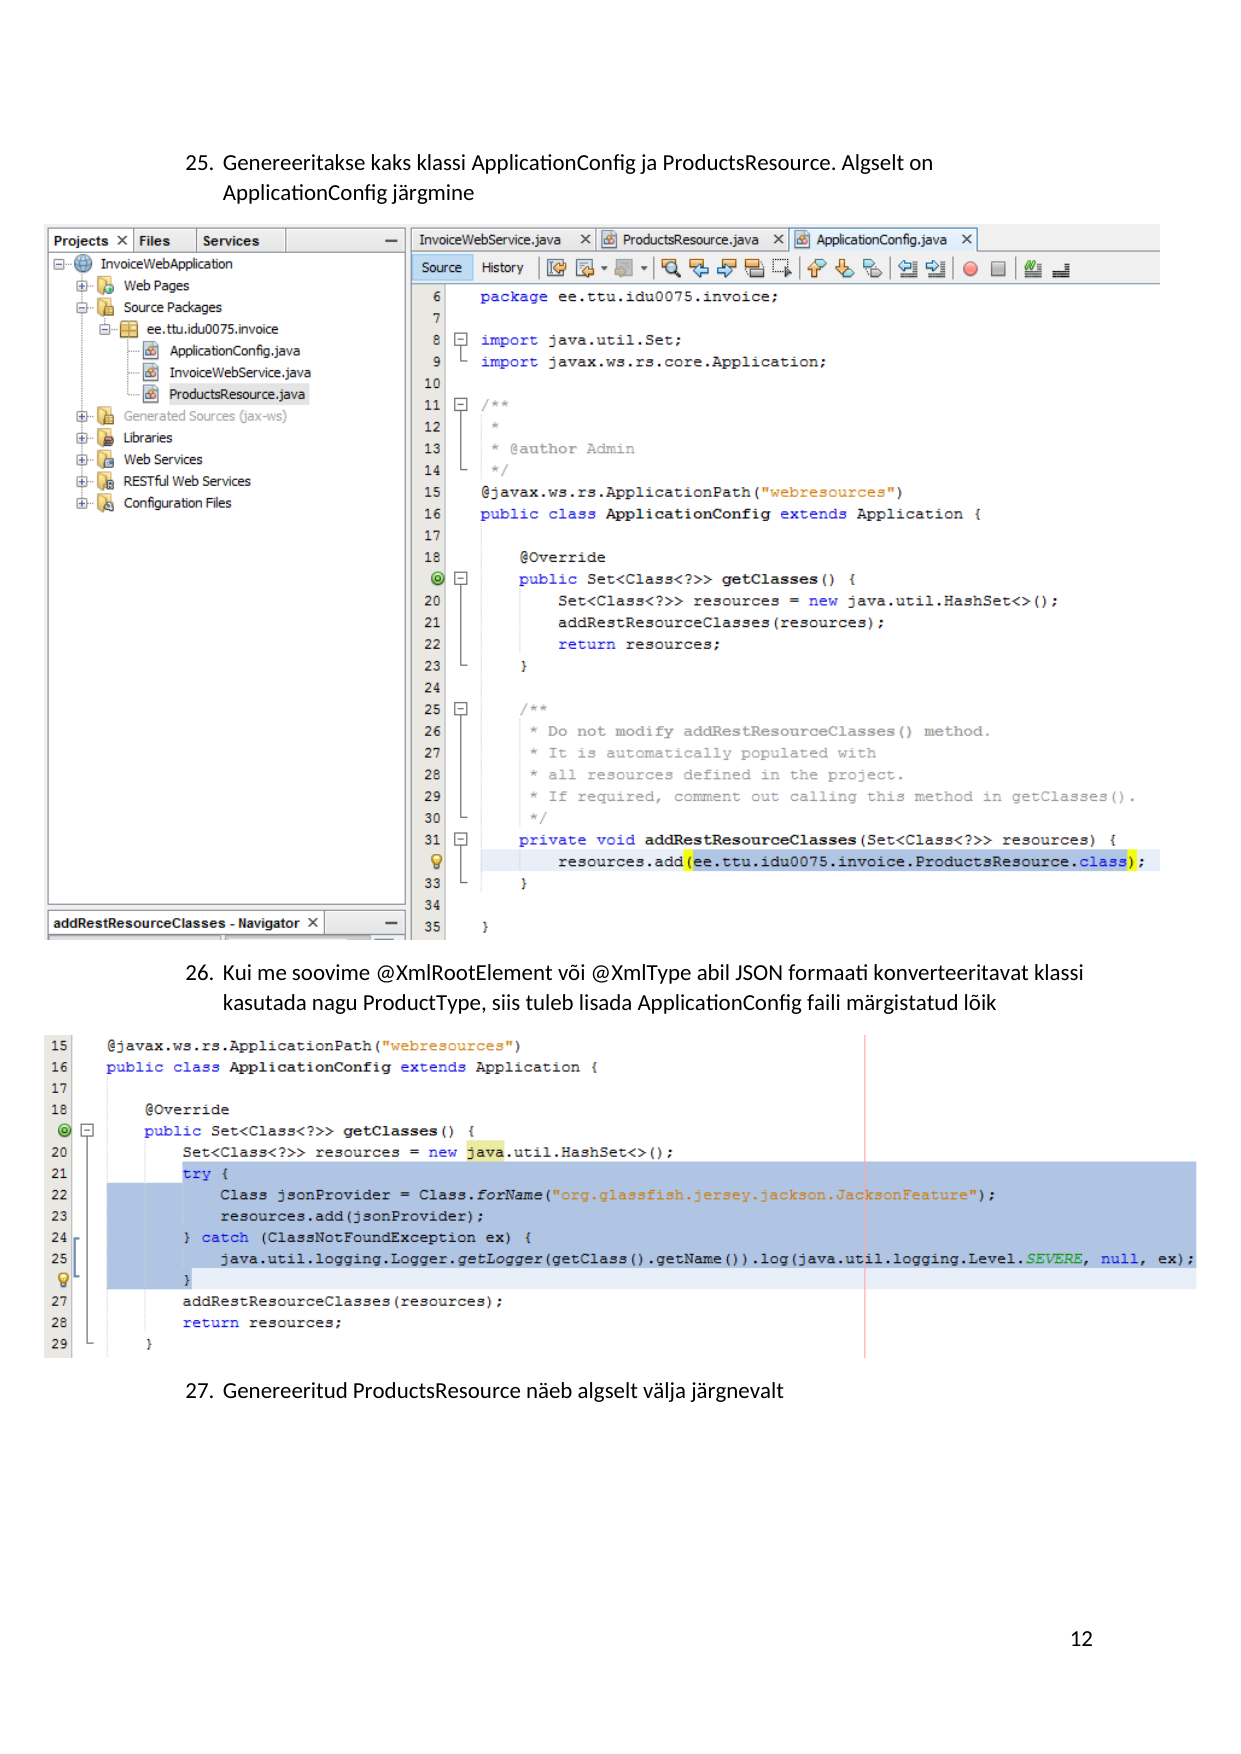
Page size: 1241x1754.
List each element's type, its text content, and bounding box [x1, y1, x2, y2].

list Kui me soovime @XmlRootElement või @XmlType abil JSON formaati konverteeritavat klassi kasutada nagu ProductType, siis tuleb lisada ApplicationConfig faili märgistatud lõik [185, 958, 1093, 1017]
picture [44, 224, 1160, 940]
picture [44, 1035, 1197, 1358]
list Genereeritud ProductsResource näeb algselt välja järgnevalt [185, 1376, 1093, 1404]
list Genereeritakse kaks klassi ApplicationConfig ja ProductsResource. Algselt on ApplicationConfig järgmine [185, 148, 1093, 206]
